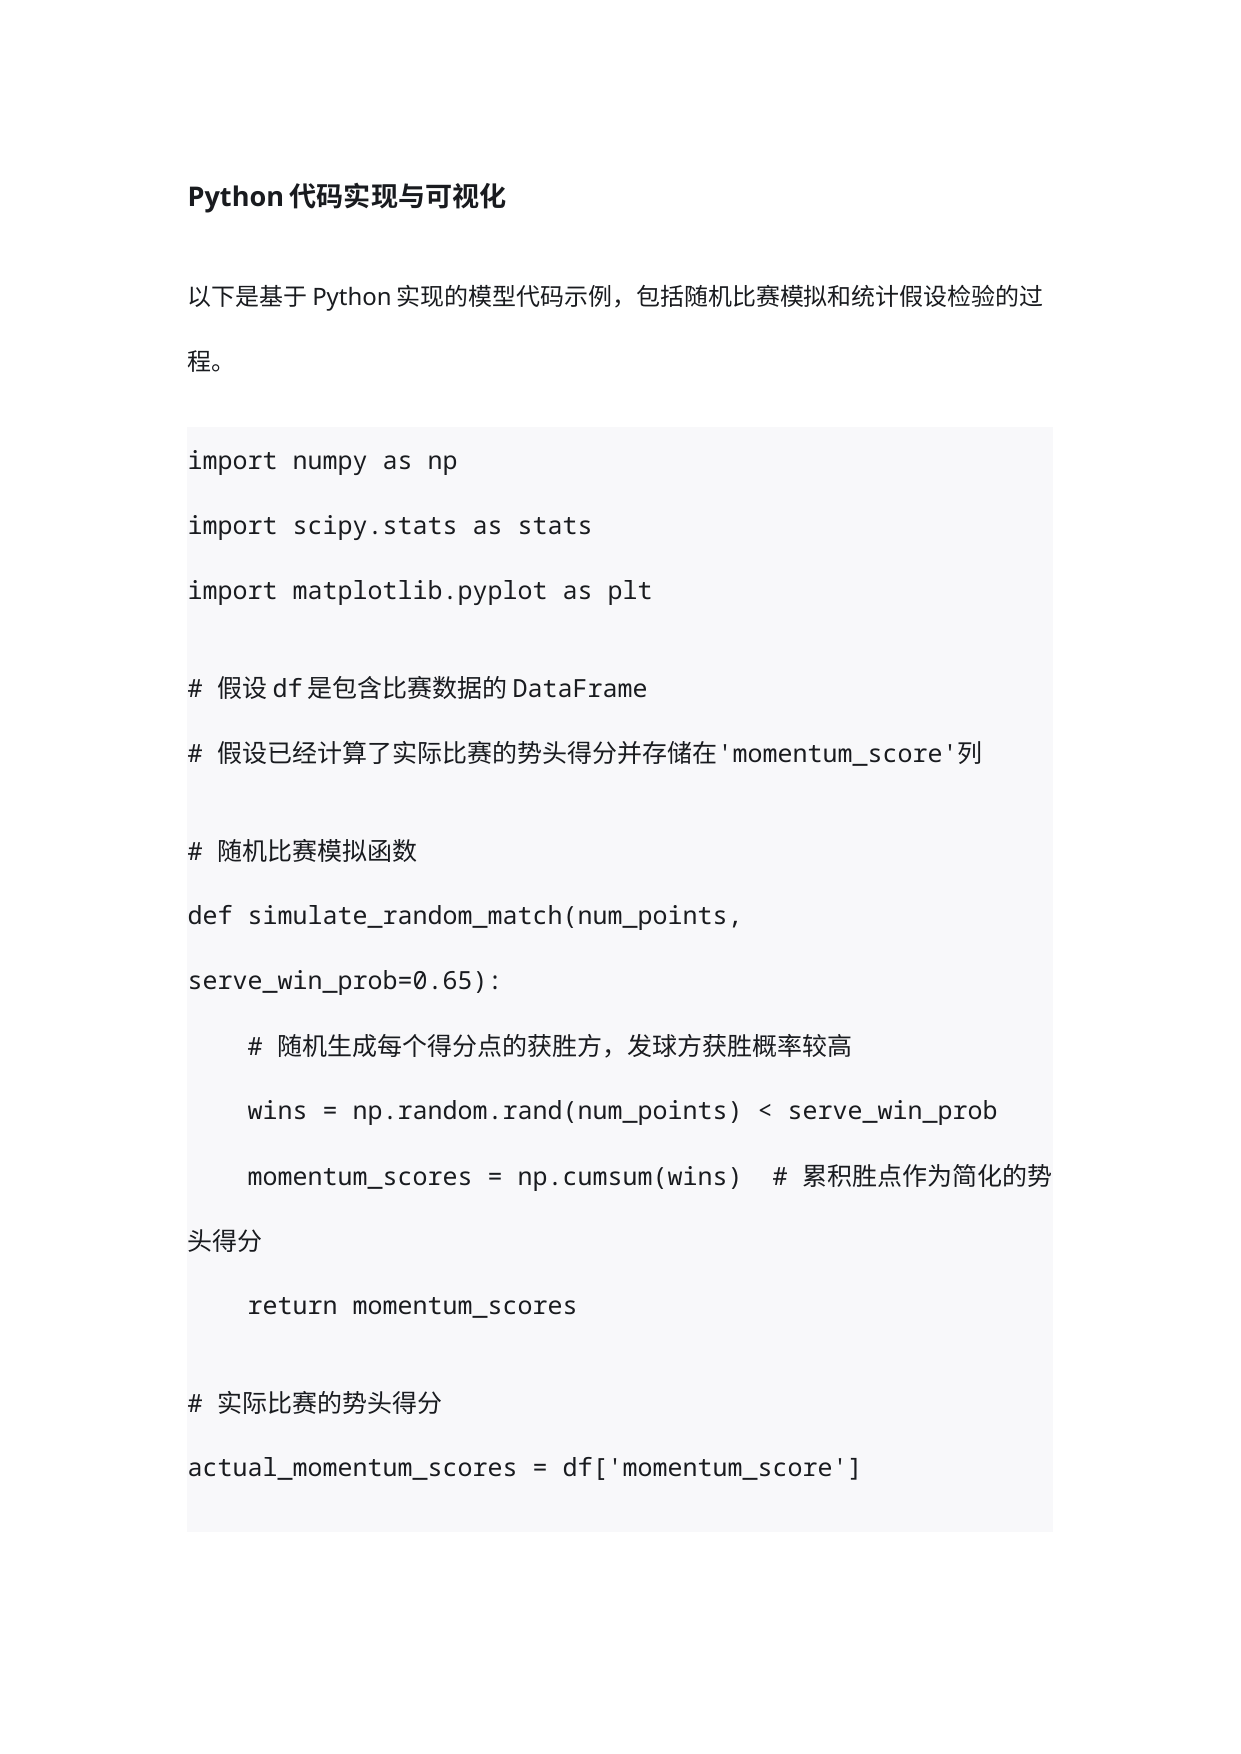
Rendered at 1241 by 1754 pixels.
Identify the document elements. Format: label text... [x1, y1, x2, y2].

text actual_momentum_scores = df['momentum_score'] [187, 1434, 1053, 1499]
text # 随机比赛模拟函数 [187, 817, 1053, 882]
text 以下是基于Python实现的模型代码示例，包括随机比赛模拟和统计假设检验的过程。 [187, 262, 1053, 392]
text return momentum_scores [187, 1272, 1053, 1337]
text # 随机生成每个得分点的获胜方，发球方获胜概率较高 [187, 1012, 1053, 1077]
text import matplotlib.pyplot as plt [187, 557, 1053, 622]
text wins = np.random.rand(num_points) < serve_win_prob [187, 1077, 1053, 1142]
text def simulate_random_match(num_points, serve_win_prob=0.65): [187, 882, 1053, 1012]
text # 实际比赛的势头得分 [187, 1369, 1053, 1434]
text import numpy as np [187, 427, 1053, 492]
text momentum_scores = np.cumsum(wins) # 累积胜点作为简化的势头得分 [187, 1142, 1053, 1272]
text # 假设df是包含比赛数据的DataFrame [187, 654, 1053, 719]
text # 假设已经计算了实际比赛的势头得分并存储在'momentum_score'列 [187, 719, 1053, 784]
text Python代码实现与可视化 [187, 162, 1053, 227]
text import scipy.stats as stats [187, 492, 1053, 557]
